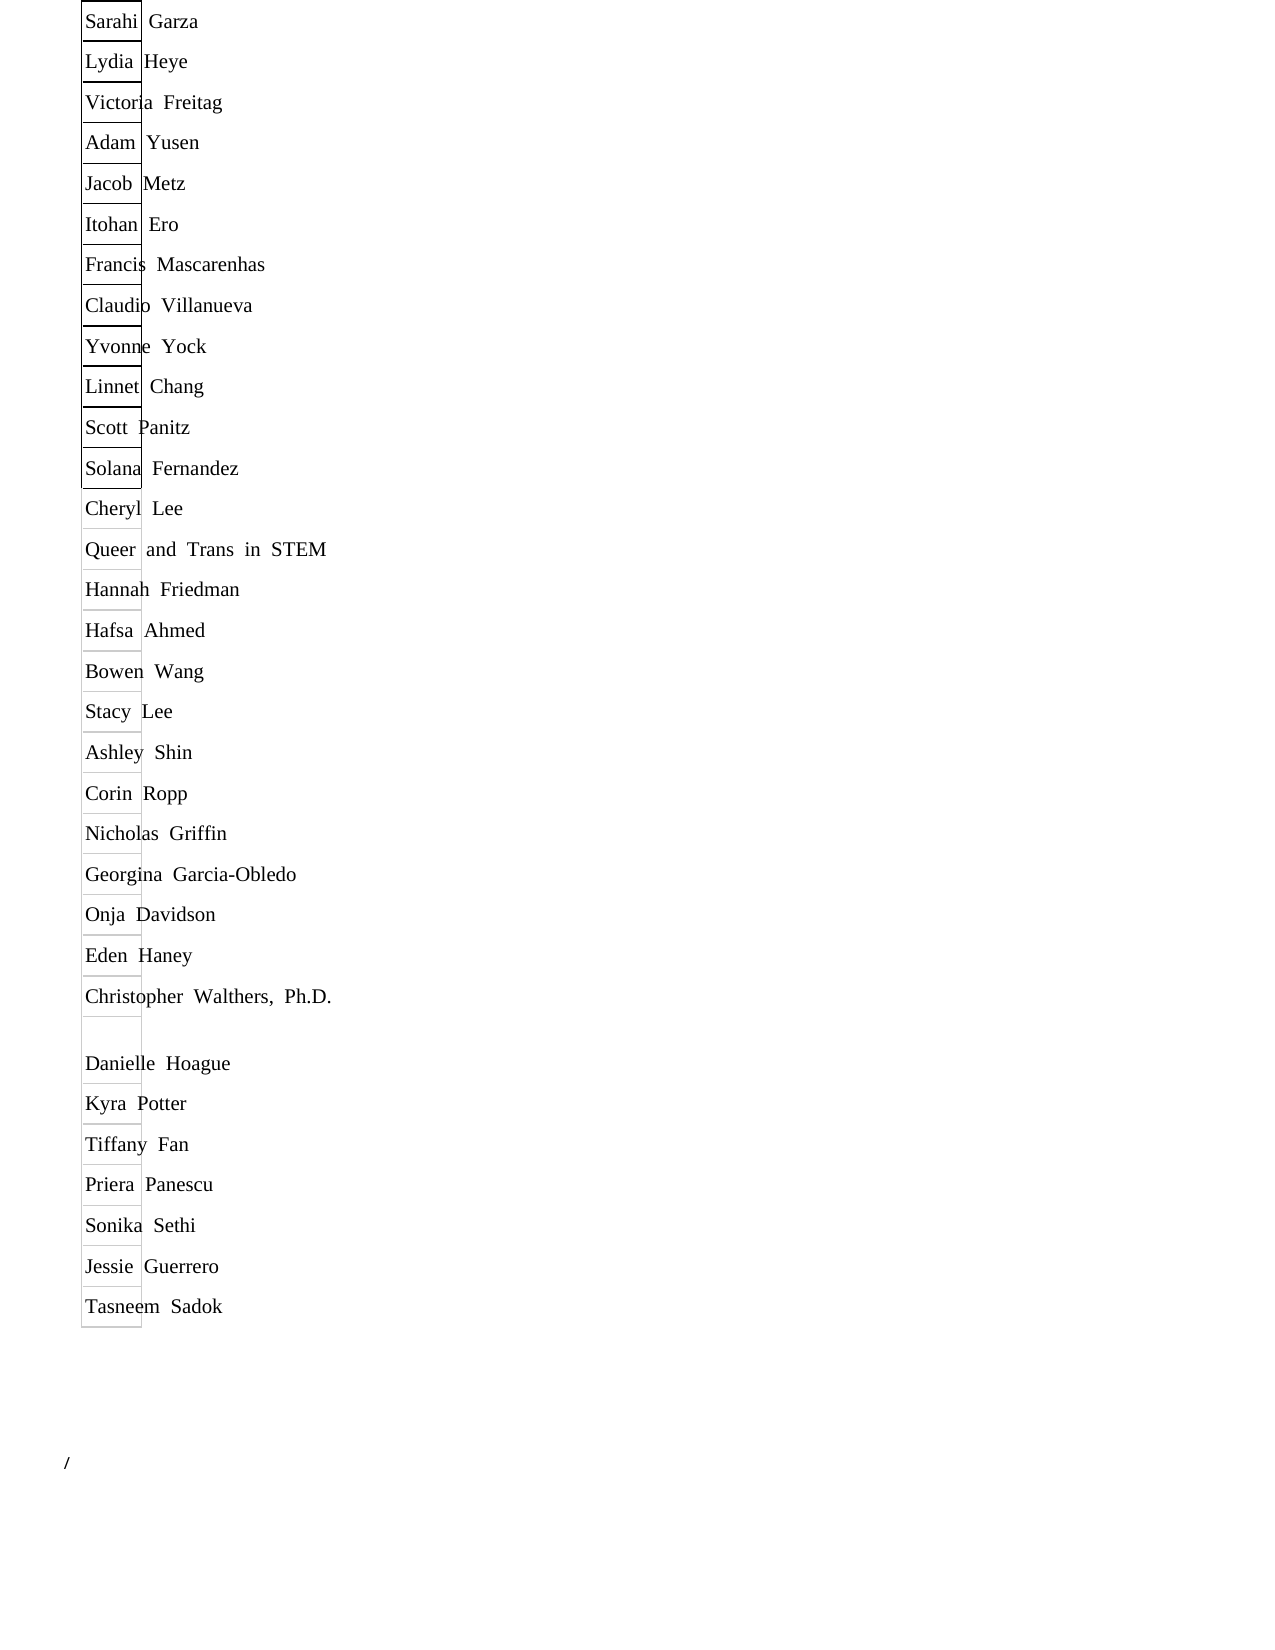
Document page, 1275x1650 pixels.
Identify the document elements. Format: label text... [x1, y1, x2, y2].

table_cell Priera Panescu [82, 1165, 141, 1204]
table_cell Cheryl Lee [82, 489, 141, 528]
table_cell Hafsa Ahmed [82, 610, 141, 650]
table_cell Jessie Guerrero [82, 1246, 141, 1286]
table_cell Yvonne Yock [82, 326, 141, 365]
table_cell Bowen Wang [82, 651, 141, 691]
table_cell Ashley Shin [82, 732, 141, 772]
table_cell Lydia Heye [82, 41, 141, 81]
table_header Sarahi Garza [82, 2, 141, 40]
table_cell Onja Davidson [82, 895, 141, 934]
table_cell Francis Mascarenhas [82, 245, 141, 284]
table_cell Christopher Walthers, Ph.D. [82, 976, 141, 1016]
table_cell Stacy Lee [82, 692, 141, 731]
table_cell Tasneem Sadok [82, 1287, 141, 1326]
table_cell Georgina Garcia-Obledo [82, 854, 141, 894]
table_cell Adam Yusen [82, 123, 141, 162]
table_cell Corin Ropp [82, 773, 141, 812]
text / [0, 1452, 70, 1474]
table_cell Eden Haney [82, 935, 141, 975]
table_cell Victoria Freitag [82, 82, 141, 122]
table_cell Solana Fernandez [82, 448, 141, 487]
table_cell Tiffany Fan [82, 1124, 141, 1164]
table_cell Scott Panitz [82, 407, 141, 447]
table_cell Hannah Friedman [82, 570, 141, 609]
table_cell Jacob Metz [82, 164, 141, 203]
table_cell Nicholas Griffin [82, 814, 141, 853]
table_cell Danielle Hoague [82, 1017, 141, 1083]
table_cell Linnet Chang [82, 366, 141, 406]
table_cell Kyra Potter [82, 1084, 141, 1123]
table_cell Itohan Ero [82, 204, 141, 244]
table_cell Sonika Sethi [82, 1206, 141, 1245]
table_cell Queer and Trans in STEM [82, 529, 141, 569]
table_cell Claudio Villanueva [82, 285, 141, 325]
